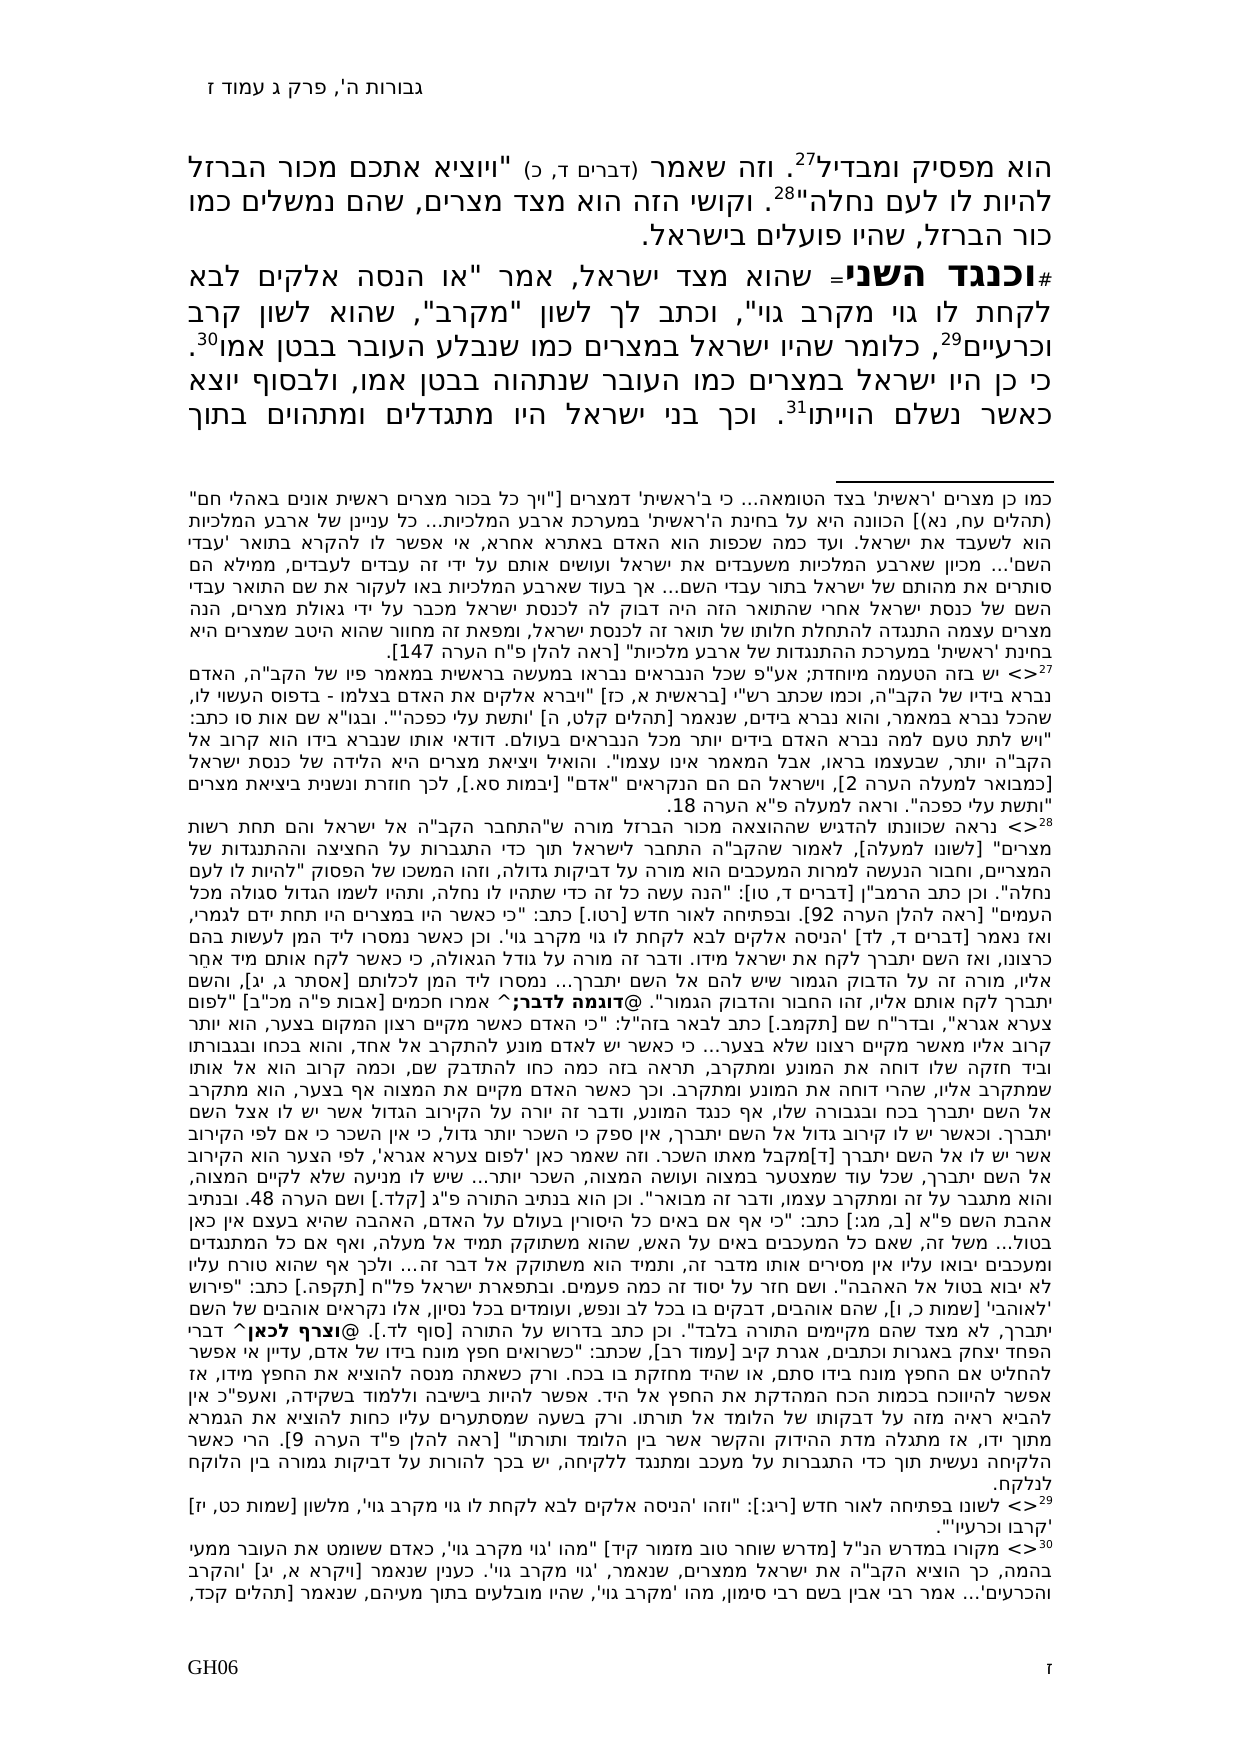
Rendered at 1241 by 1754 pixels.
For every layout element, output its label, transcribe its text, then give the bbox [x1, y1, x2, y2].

text #וכנגד השני= שהוא מצד ישראל, אמר "או הנסה אלקים לבא לקחת לו גוי מקרב גוי", וכתב לך לשון "מקרב", שהוא לשון קרב וכרעיים, כלומר שהיו ישראל במצרים כמו שנבלע העובר בבטן אמו. כי כן היו ישראל במצרים כמו העובר שנתהוה בבטן אמו, ולבסוף יוצא כאשר נשלם הוייתו. וכך בני ישראל היו מתגדלים ומתהוים בתוך מצרים, עד שנעשו שלמים להיות שש מאות אלף, וזהו שלימות ישראל להיות שש מאות אלף, ואז יצאו. [187, 252, 1053, 431]
text #ומה שאמר= כשם שהזהבי פושט ידו ונוטל הזהב, רצונו לומר שנוטל הזהב בידו שלא בצבת, דאם לא כן אין זה פלא להוציא בצבת. וכן אמרו במדרש במקום אחר (מדרש שוחר טוב מזמור קיד) 'כמו הזהבי שנוטל הזהב בידו שלא בצבת ושלא בסמרטוט'. ורצה בזה כי הזהב שהוא בתוך הכור, קשה ההוצאה מתוך הכור, מפני שהאש שבתוך הכור מצרף ומזכך הזהב, מונע הזהבי מליטול הזהב, והאש הוא המבדיל בין הזהבי ובין הזהב שבכור, שאין חבור וצירוף לזהבי הזה אל הזהב. כך ישראל כשהיו תחת רשות מצרים, ומצרים פועלים בהם, והיו ישראל תחת רשותם של מצרים, עד שבשביל זה לא היה הצטרפות לישראל אל הקב"ה, כי היו הם תחת רשות מצרים. וכאשר רצה הקב"ה להוציא את ישראל ממצרים, התחבר הקב"ה אל ישראל, והם תחת רשות מצרים, דבר זה נחשב כאילו הוציא הזהב בידו מתוך הכור, והאש שבכור הוא מפסיק ומבדיל. וזה שאמר (דברים ד, כ) "ויוציא אתכם מכור הברזל להיות לו לעם נחלה". וקושי הזה הוא מצד מצרים, שהם נמשלים כמו כור הברזל, שהיו פועלים בישראל. [187, 150, 1053, 252]
